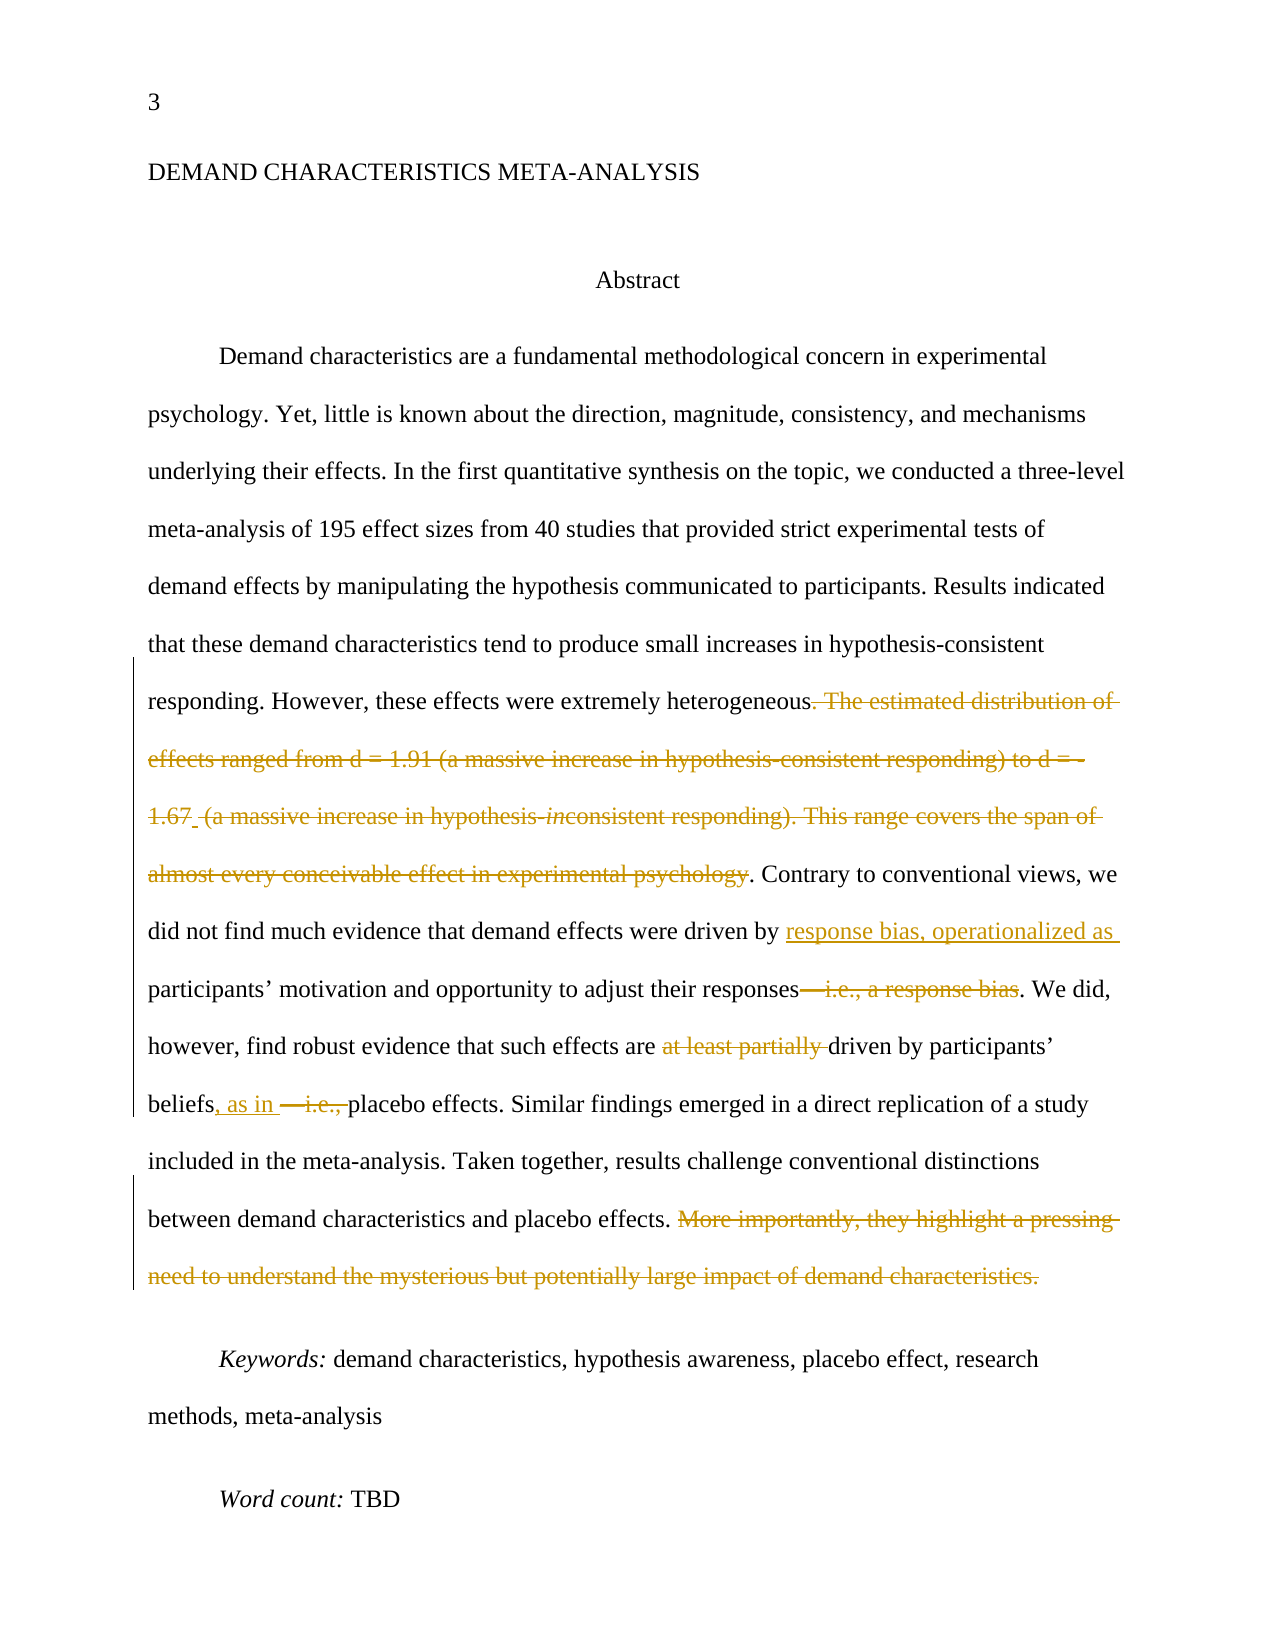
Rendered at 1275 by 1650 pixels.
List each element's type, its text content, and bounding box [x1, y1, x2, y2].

text Demand characteristics are a fundamental methodological concern in experimental psychology. Yet, little is known about the direction, magnitude, consistency, and mechanisms underlying their effects. In the first quantitative synthesis on the topic, we conducted a three-level meta-analysis of 195 effect sizes from 40 studies that provided strict experimental tests of demand effects by manipulating the hypothesis communicated to participants. Results indicated that these demand characteristics tend to produce small increases in hypothesis-consistent responding. However, these effects were extremely heterogeneous. Contrary to conventional views, we did not find much evidence that demand effects were driven by participants’ motivation and opportunity to adjust their responses. We did, however, find robust evidence that such effects are driven by participants’ beliefsplacebo effects. Similar findings emerged in a direct replication of a study included in the meta-analysis. Taken together, results challenge conventional distinctions between demand characteristics and placebo effects. [148, 341, 1127, 1290]
text Word count: TBD [148, 1484, 1127, 1512]
text Keywords: demand characteristics, hypothesis awareness, placebo effect, research methods, meta-analysis [148, 1344, 1127, 1430]
text Abstract [148, 265, 1127, 294]
